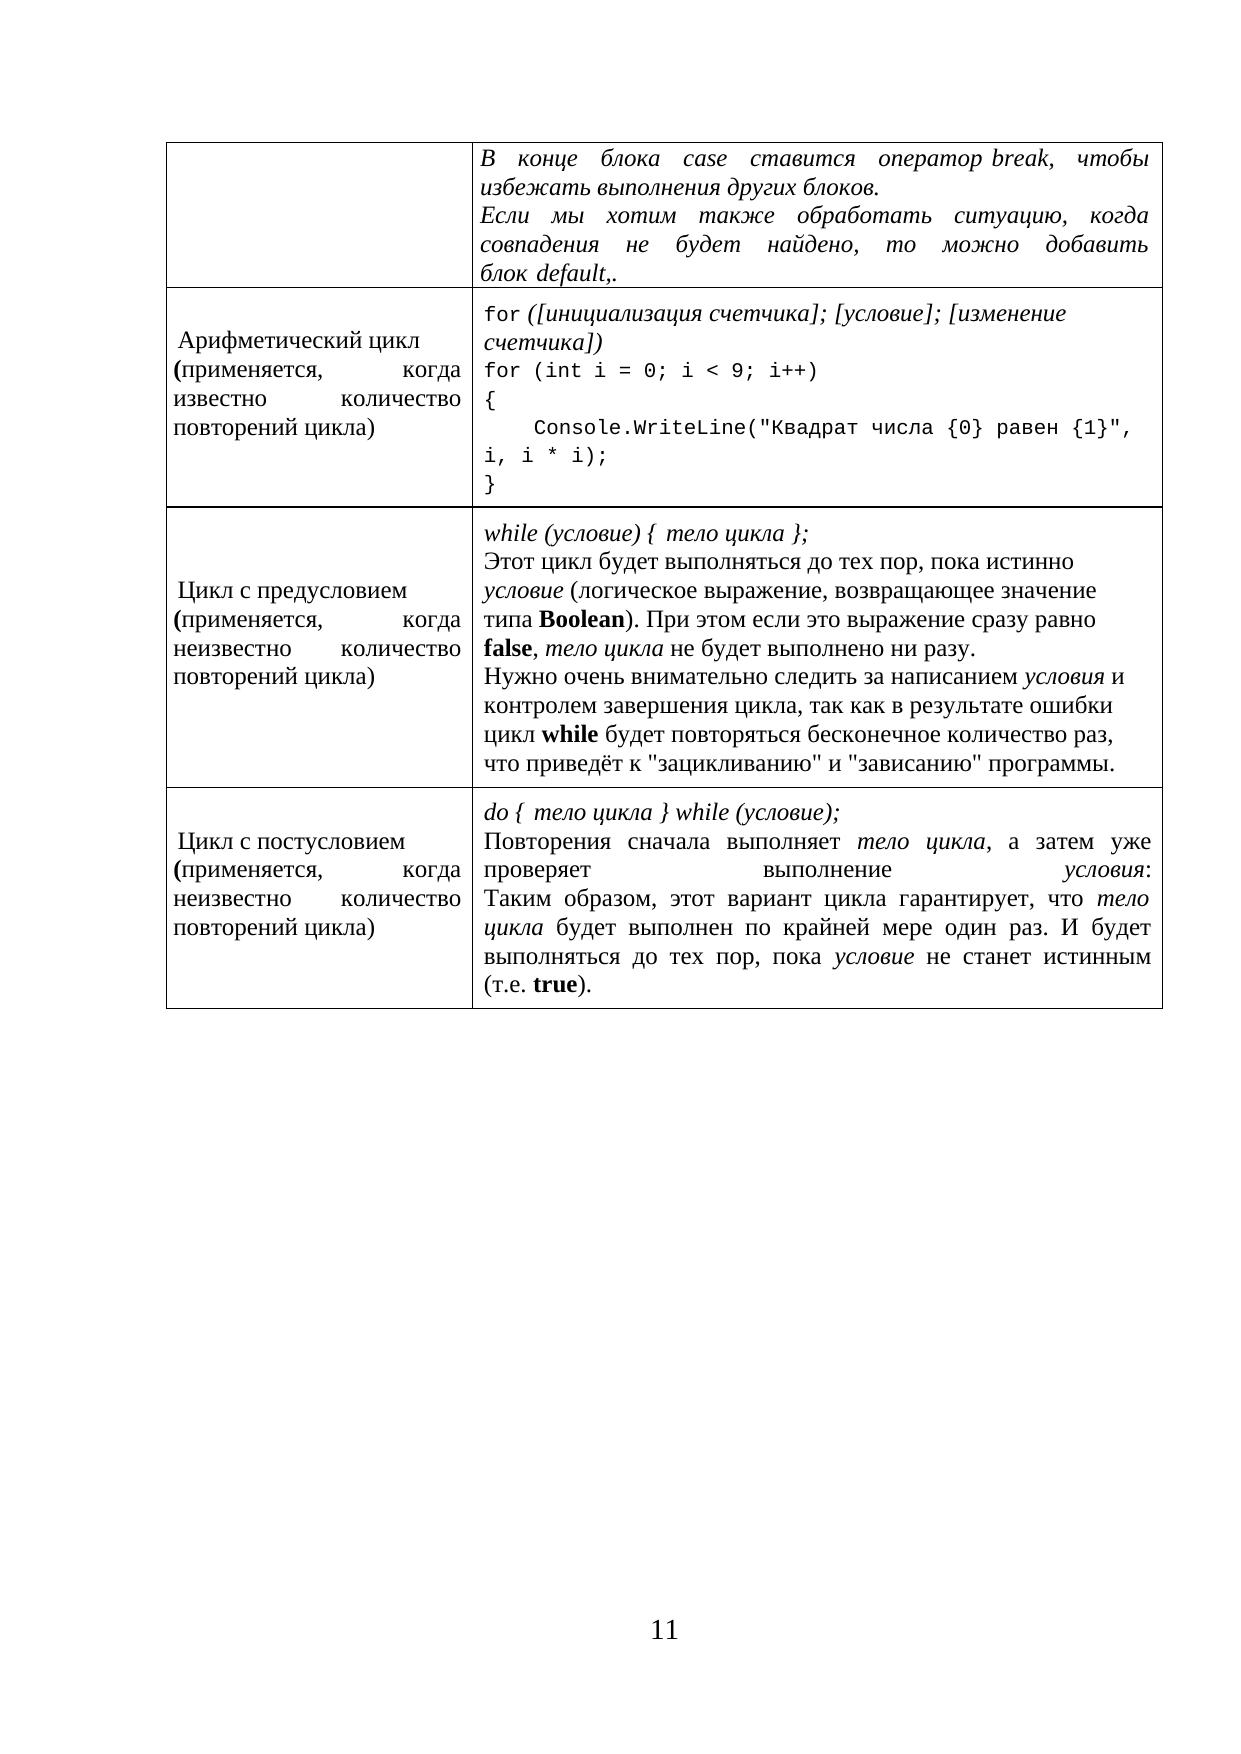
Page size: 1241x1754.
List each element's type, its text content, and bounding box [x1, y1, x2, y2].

table_cell do { тело цикла } while (условие); Повторения сначала выполняет тело цикла, а затем уже проверяет выполнение условия: Таким образом, этот вариант цикла гарантирует, что тело цикла будет выполнен по крайней мере один раз. И будет выполняться до тех пор, пока условие не станет истинным (т.е. true). [473, 788, 1162, 1008]
table_cell Цикл с предусловием (применяется, когда неизвестно количество повторений цикла) [167, 508, 472, 787]
table_cell while (условие) { тело цикла }; Этот цикл будет выполняться до тех пор, пока истинно условие (логическое выражение, возвращающее значение типа Boolean). При этом если это выражение сразу равно false, тело цикла не будет выполнено ни разу. Нужно очень внимательно следить за написанием условия и контролем завершения цикла, так как в результате ошибки цикл while будет повторяться бесконечное количество раз, что приведёт к "зацикливанию" и "зависанию" программы. [473, 508, 1162, 787]
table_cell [473, 143, 1162, 287]
table_cell for ([инициализация счетчика]; [условие]; [изменение счетчика]) for (int i = 0; i < 9; i++) { Console.WriteLine("Квадрат числа {0} равен {1}", i, i * i); } [473, 288, 1162, 506]
table_cell Цикл с постусловием (применяется, когда неизвестно количество повторений цикла) [167, 788, 472, 1008]
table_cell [167, 143, 472, 287]
table_cell Арифметический цикл (применяется, когда известно количество повторений цикла) [167, 288, 472, 506]
